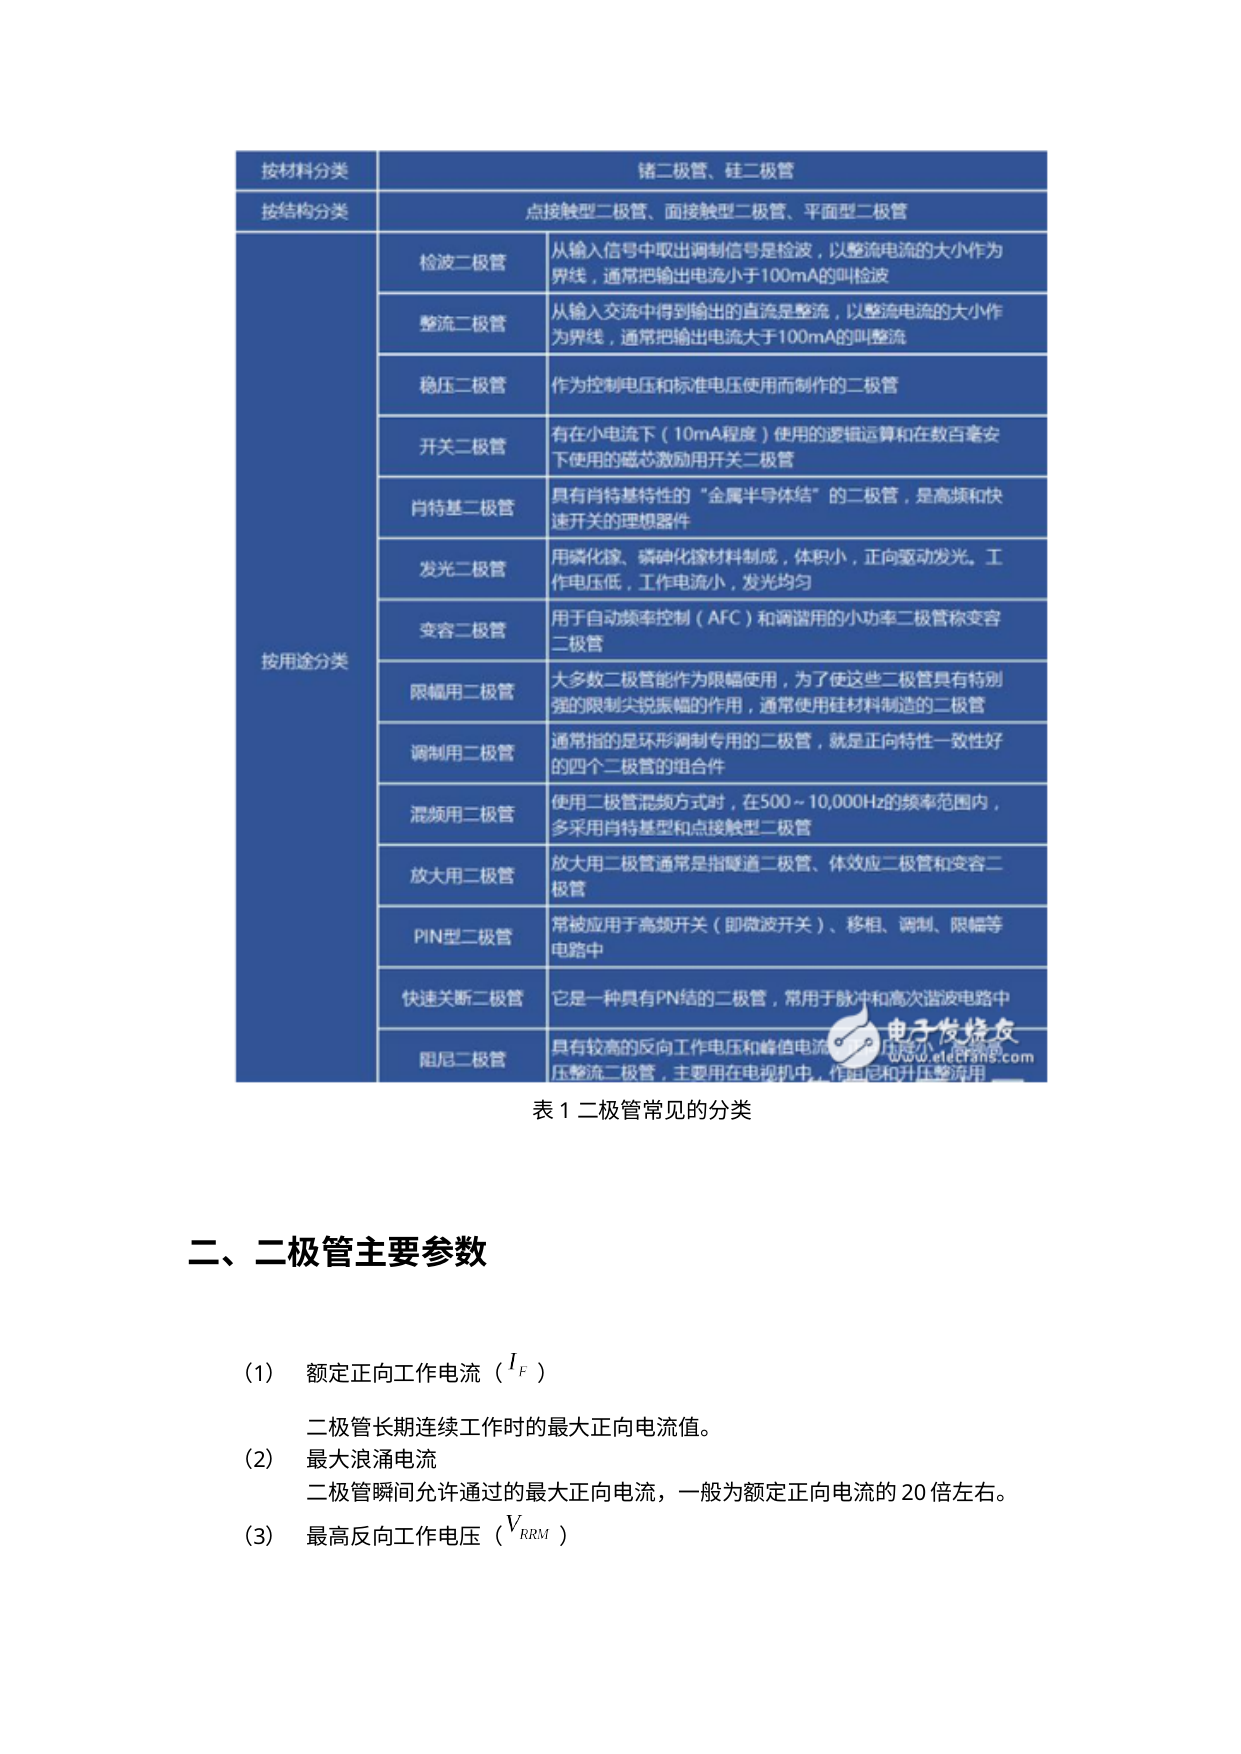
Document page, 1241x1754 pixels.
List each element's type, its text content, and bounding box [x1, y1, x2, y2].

list 二极管长期连续工作时的最大正向电流值。 [306, 1409, 1053, 1442]
list 二极管瞬间允许通过的最大正向电流，一般为额定正向电流的20倍左右。 [306, 1474, 1053, 1507]
list 最高反向工作电压（ ） [231, 1507, 1053, 1572]
subtitle 二、二极管主要参数 [187, 1217, 1053, 1282]
list 表1 二极管常见的分类 [231, 1092, 1053, 1125]
picture [233, 150, 1051, 1086]
list 最大浪涌电流 [231, 1442, 1053, 1474]
list 额定正向工作电流（ ） [231, 1344, 1053, 1409]
